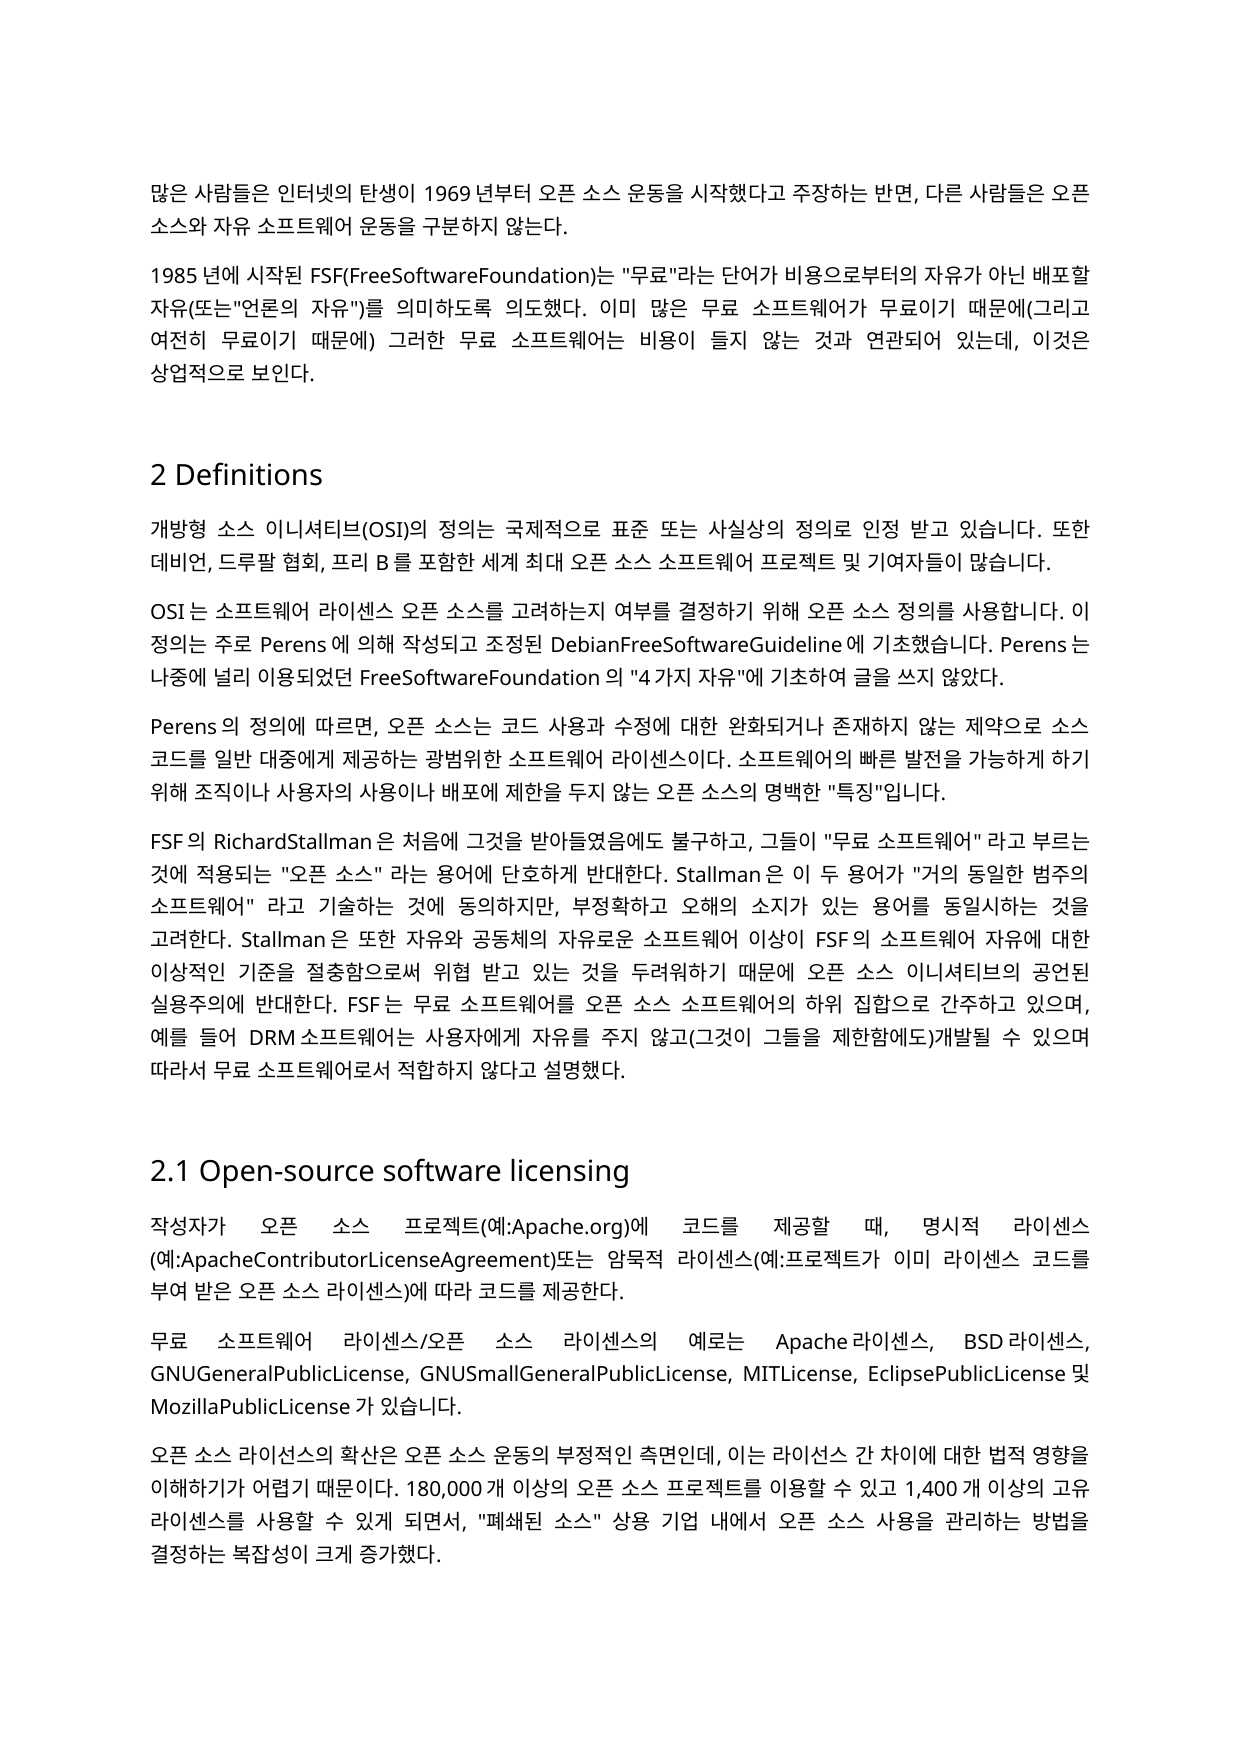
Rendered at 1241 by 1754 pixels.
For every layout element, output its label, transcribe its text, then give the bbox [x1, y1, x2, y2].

subtitle 2.1 Open-source software licensing [150, 1151, 1090, 1190]
text FSF의 RichardStallman은 처음에 그것을 받아들였음에도 불구하고, 그들이 "무료 소프트웨어" 라고 부르는 것에 적용되는 "오픈 소스" 라는 용어에 단호하게 반대한다. Stallman은 이 두 용어가 "거의 동일한 범주의 소프트웨어" 라고 기술하는 것에 동의하지만, 부정확하고 오해의 소지가 있는 용어를 동일시하는 것을 고려한다. Stallman은 또한 자유와 공동체의 자유로운 소프트웨어 이상이 FSF의 소프트웨어 자유에 대한 이상적인 기준을 절충함으로써 위협 받고 있는 것을 두려워하기 때문에 오픈 소스 이니셔티브의 공언된 실용주의에 반대한다. FSF는 무료 소프트웨어를 오픈 소스 소프트웨어의 하위 집합으로 간주하고 있으며, 예를 들어 DRM소프트웨어는 사용자에게 자유를 주지 않고(그것이 그들을 제한함에도)개발될 수 있으며 따라서 무료 소프트웨어로서 적합하지 않다고 설명했다. [150, 825, 1090, 1084]
text 많은 사람들은 인터넷의 탄생이 1969년부터 오픈 소스 운동을 시작했다고 주장하는 반면, 다른 사람들은 오픈 소스와 자유 소프트웨어 운동을 구분하지 않는다. [150, 177, 1090, 240]
text 무료 소프트웨어 라이센스/오픈 소스 라이센스의 예로는 Apache라이센스, BSD라이센스, GNUGeneralPublicLicense, GNUSmallGeneralPublicLicense, MITLicense, EclipsePublicLicense및 MozillaPublicLicense가 있습니다. [150, 1325, 1090, 1421]
text 작성자가 오픈 소스 프로젝트(예:Apache.org)에 코드를 제공할 때, 명시적 라이센스(예:ApacheContributorLicenseAgreement)또는 암묵적 라이센스(예:프로젝트가 이미 라이센스 코드를 부여 받은 오픈 소스 라이센스)에 따라 코드를 제공한다. [150, 1210, 1090, 1306]
subtitle 2 Definitions [150, 454, 1090, 494]
text Perens의 정의에 따르면, 오픈 소스는 코드 사용과 수정에 대한 완화되거나 존재하지 않는 제약으로 소스 코드를 일반 대중에게 제공하는 광범위한 소프트웨어 라이센스이다. 소프트웨어의 빠른 발전을 가능하게 하기 위해 조직이나 사용자의 사용이나 배포에 제한을 두지 않는 오픈 소스의 명백한 "특징"입니다. [150, 710, 1090, 806]
text 오픈 소스 라이선스의 확산은 오픈 소스 운동의 부정적인 측면인데, 이는 라이선스 간 차이에 대한 법적 영향을 이해하기가 어렵기 때문이다. 180,000개 이상의 오픈 소스 프로젝트를 이용할 수 있고 1,400개 이상의 고유 라이센스를 사용할 수 있게 되면서, "폐쇄된 소스" 상용 기업 내에서 오픈 소스 사용을 관리하는 방법을 결정하는 복잡성이 크게 증가했다. [150, 1440, 1090, 1568]
text 1985년에 시작된 FSF(FreeSoftwareFoundation)는 "무료"라는 단어가 비용으로부터의 자유가 아닌 배포할 자유(또는"언론의 자유")를 의미하도록 의도했다. 이미 많은 무료 소프트웨어가 무료이기 때문에(그리고 여전히 무료이기 때문에) 그러한 무료 소프트웨어는 비용이 들지 않는 것과 연관되어 있는데, 이것은 상업적으로 보인다. [150, 259, 1090, 388]
text OSI는 소프트웨어 라이센스 오픈 소스를 고려하는지 여부를 결정하기 위해 오픈 소스 정의를 사용합니다. 이 정의는 주로 Perens에 의해 작성되고 조정된 DebianFreeSoftwareGuideline에 기초했습니다. Perens는 나중에 널리 이용되었던 FreeSoftwareFoundation의 "4가지 자유"에 기초하여 글을 쓰지 않았다. [150, 596, 1090, 691]
text 개방형 소스 이니셔티브(OSI)의 정의는 국제적으로 표준 또는 사실상의 정의로 인정 받고 있습니다. 또한 데비언, 드루팔 협회, 프리 B를 포함한 세계 최대 오픈 소스 소프트웨어 프로젝트 및 기여자들이 많습니다. [150, 513, 1090, 577]
